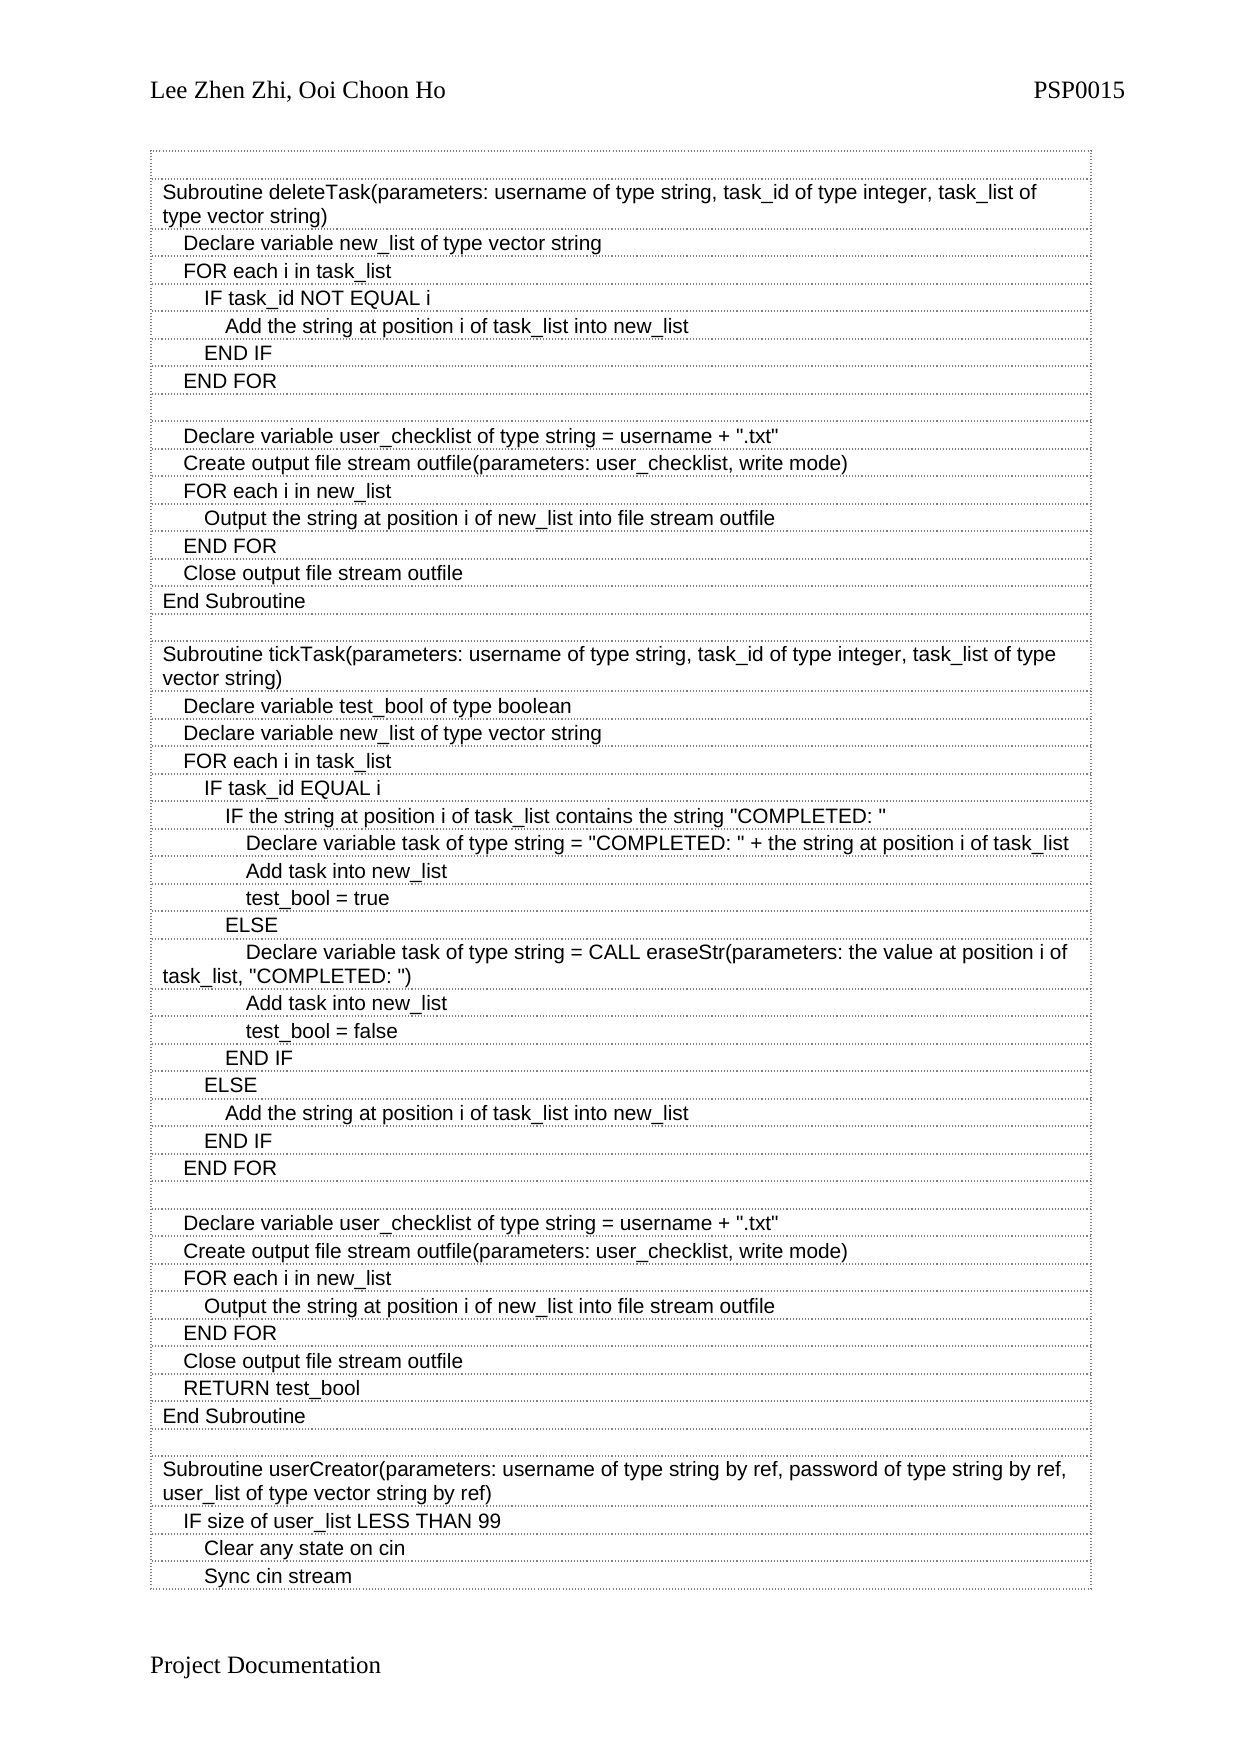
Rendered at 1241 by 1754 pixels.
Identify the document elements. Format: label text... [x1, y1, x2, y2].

table_cell IF size of user_list LESS THAN 99 [151, 1505, 1091, 1532]
table_cell END FOR [151, 1153, 1091, 1180]
table_cell END IF [151, 1043, 1091, 1070]
table_cell Close output file stream outfile [151, 558, 1091, 585]
table_cell END FOR [151, 365, 1091, 392]
table_cell Declare variable user_checklist of type string = username + ".txt" [151, 420, 1091, 447]
table_cell Declare variable new_list of type vector string [151, 718, 1091, 745]
table_cell IF task_id EQUAL i [151, 773, 1091, 800]
table_cell Declare variable user_checklist of type string = username + ".txt" [151, 1208, 1091, 1235]
table_cell FOR each i in task_list [151, 745, 1091, 772]
table_cell ELSE [151, 1070, 1091, 1097]
table_cell Declare variable new_list of type vector string [151, 228, 1091, 255]
table_cell FOR each i in new_list [151, 475, 1091, 502]
table_cell test_bool = true [151, 883, 1091, 910]
table_cell IF task_id NOT EQUAL i [151, 283, 1091, 310]
table_cell End Subroutine [151, 1400, 1091, 1427]
table_cell Add the string at position i of task_list into new_list [151, 1098, 1091, 1125]
table_cell Add the string at position i of task_list into new_list [151, 310, 1091, 337]
table_cell [151, 613, 1091, 640]
table_cell IF the string at position i of task_list contains the string "COMPLETED: " [151, 800, 1091, 827]
table_cell Output the string at position i of new_list into file stream outfile [151, 503, 1091, 530]
table_cell FOR each i in task_list [151, 255, 1091, 282]
table_cell Sync cin stream [151, 1560, 1091, 1587]
table_cell Add task into new_list [151, 855, 1091, 882]
table_cell Declare variable task of type string = "COMPLETED: " + the string at position i of task_list [151, 828, 1091, 855]
table_cell End Subroutine [151, 585, 1091, 612]
table_cell [151, 393, 1091, 420]
table_cell FOR each i in new_list [151, 1263, 1091, 1290]
table_cell ELSE [151, 910, 1091, 937]
table_cell Clear any state on cin [151, 1533, 1091, 1560]
table_cell END FOR [151, 530, 1091, 557]
table_cell Add task into new_list [151, 988, 1091, 1015]
table_cell Declare variable task of type string = CALL eraseStr(parameters: the value at position i of task_list, "COMPLETED: ") [151, 938, 1091, 987]
table_cell RETURN test_bool [151, 1373, 1091, 1400]
table_cell [151, 1428, 1091, 1455]
table_cell Subroutine tickTask(parameters: username of type string, task_id of type integer, task_list of type vector string) [151, 640, 1091, 690]
table_cell Output the string at position i of new_list into file stream outfile [151, 1290, 1091, 1317]
table_cell END IF [151, 1125, 1091, 1152]
table_cell Subroutine userCreator(parameters: username of type string by ref, password of type string by ref, user_list of type vector string by ref) [151, 1455, 1091, 1505]
table_cell Subroutine deleteTask(parameters: username of type string, task_id of type integer, task_list of type vector string) [151, 178, 1091, 227]
table_cell Create output file stream outfile(parameters: user_checklist, write mode) [151, 1235, 1091, 1262]
table_cell [151, 1180, 1091, 1207]
table_cell END FOR [151, 1318, 1091, 1345]
table_cell test_bool = false [151, 1015, 1091, 1042]
table_cell Create output file stream outfile(parameters: user_checklist, write mode) [151, 448, 1091, 475]
table_cell Close output file stream outfile [151, 1345, 1091, 1372]
table_cell Declare variable test_bool of type boolean [151, 690, 1091, 717]
table_cell END IF [151, 338, 1091, 365]
table_cell [151, 150, 1091, 177]
